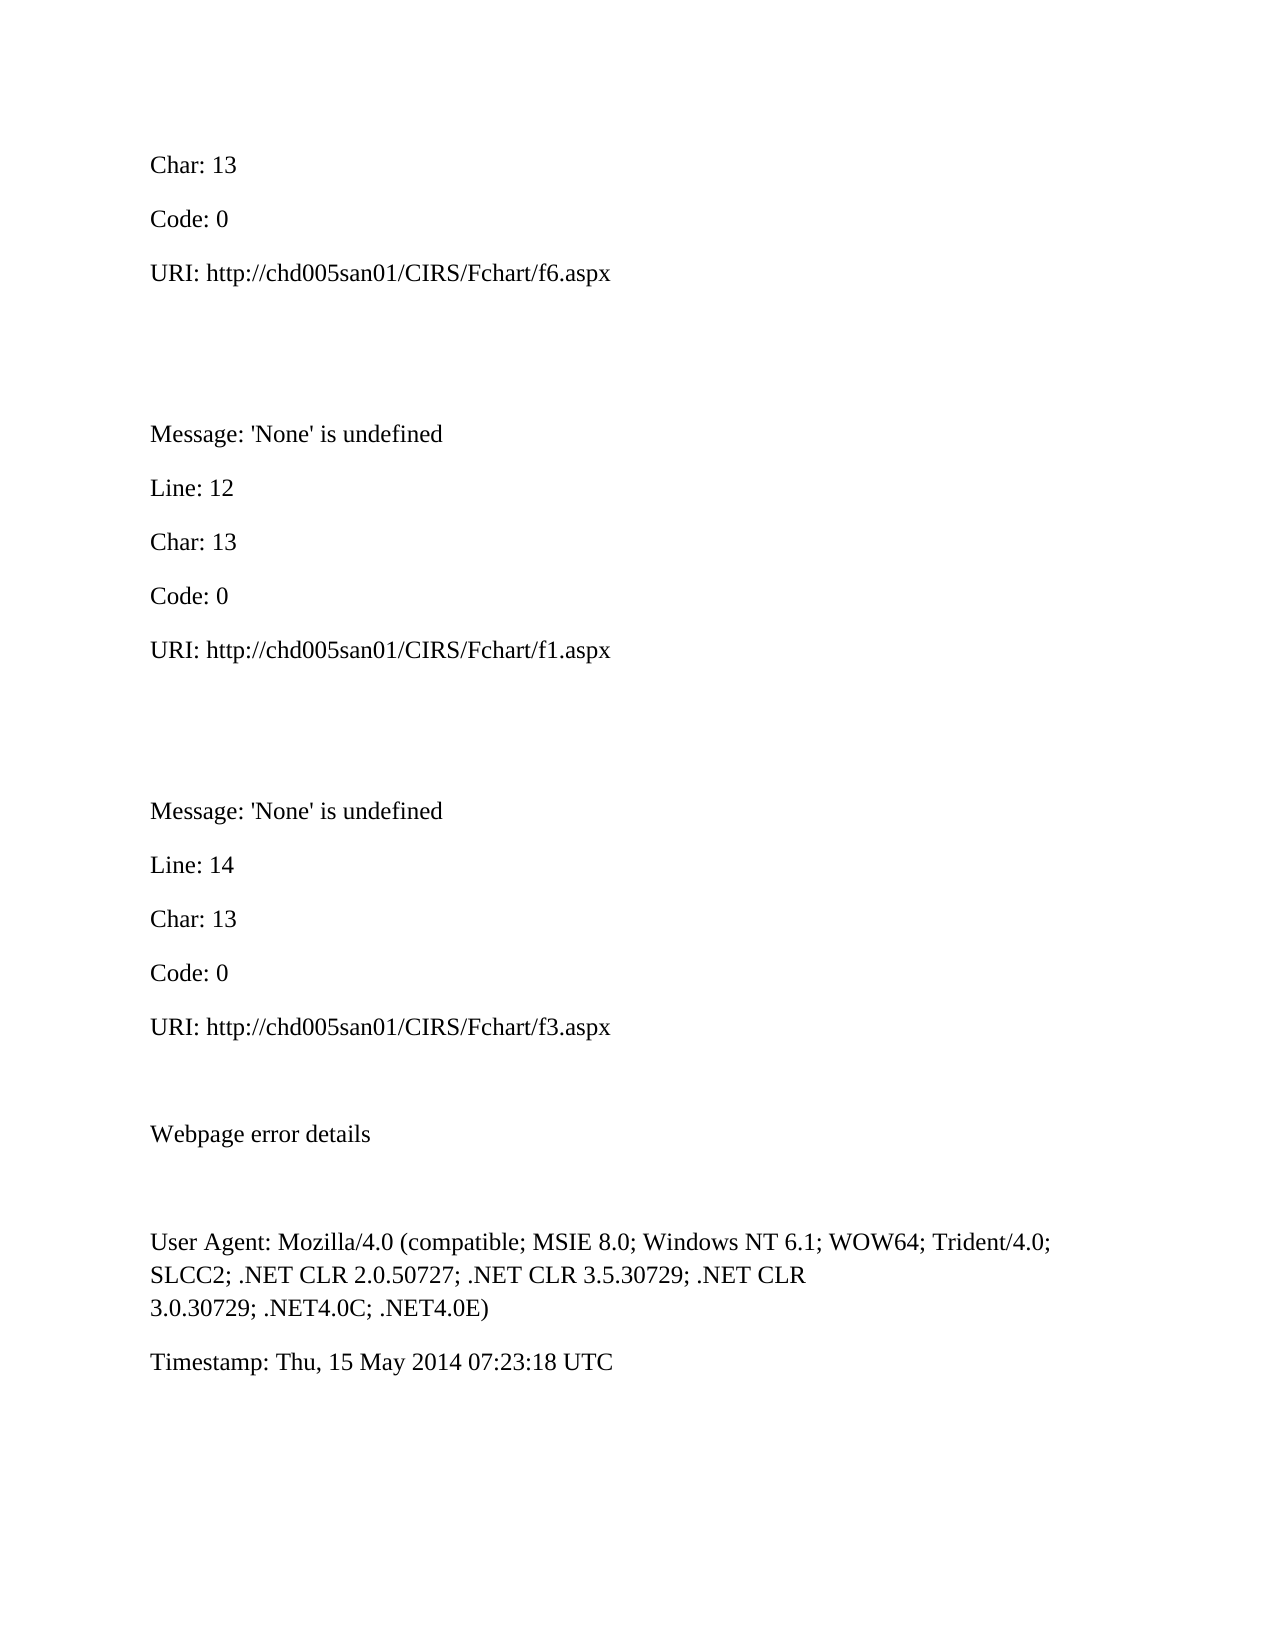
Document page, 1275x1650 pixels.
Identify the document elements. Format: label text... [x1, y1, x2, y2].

text URI: http://chd005san01/CIRS/Fchart/f3.aspx [150, 1012, 1125, 1040]
text Code: 0 [150, 958, 1125, 987]
text Char: 13 [150, 150, 1125, 179]
text Line: 12 [150, 473, 1125, 502]
text Char: 13 [150, 527, 1125, 556]
text Message: 'None' is undefined [150, 796, 1125, 825]
text Webpage error details [150, 1119, 1125, 1148]
text Code: 0 [150, 204, 1125, 233]
text Line: 14 [150, 850, 1125, 879]
text Char: 13 [150, 904, 1125, 933]
text URI: http://chd005san01/CIRS/Fchart/f1.aspx [150, 635, 1125, 663]
text Code: 0 [150, 581, 1125, 609]
text URI: http://chd005san01/CIRS/Fchart/f6.aspx [150, 258, 1125, 286]
text Timestamp: Thu, 15 May 2014 07:23:18 UTC [150, 1347, 1125, 1376]
text Message: 'None' is undefined [150, 419, 1125, 448]
text User Agent: Mozilla/4.0 (compatible; MSIE 8.0; Windows NT 6.1; WOW64; Trident/4.0; SLCC2; .NET CLR 2.0.50727; .NET CLR 3.5.30729; .NET CLR 3.0.30729; .NET4.0C; .NET4.0E) [150, 1227, 1125, 1322]
